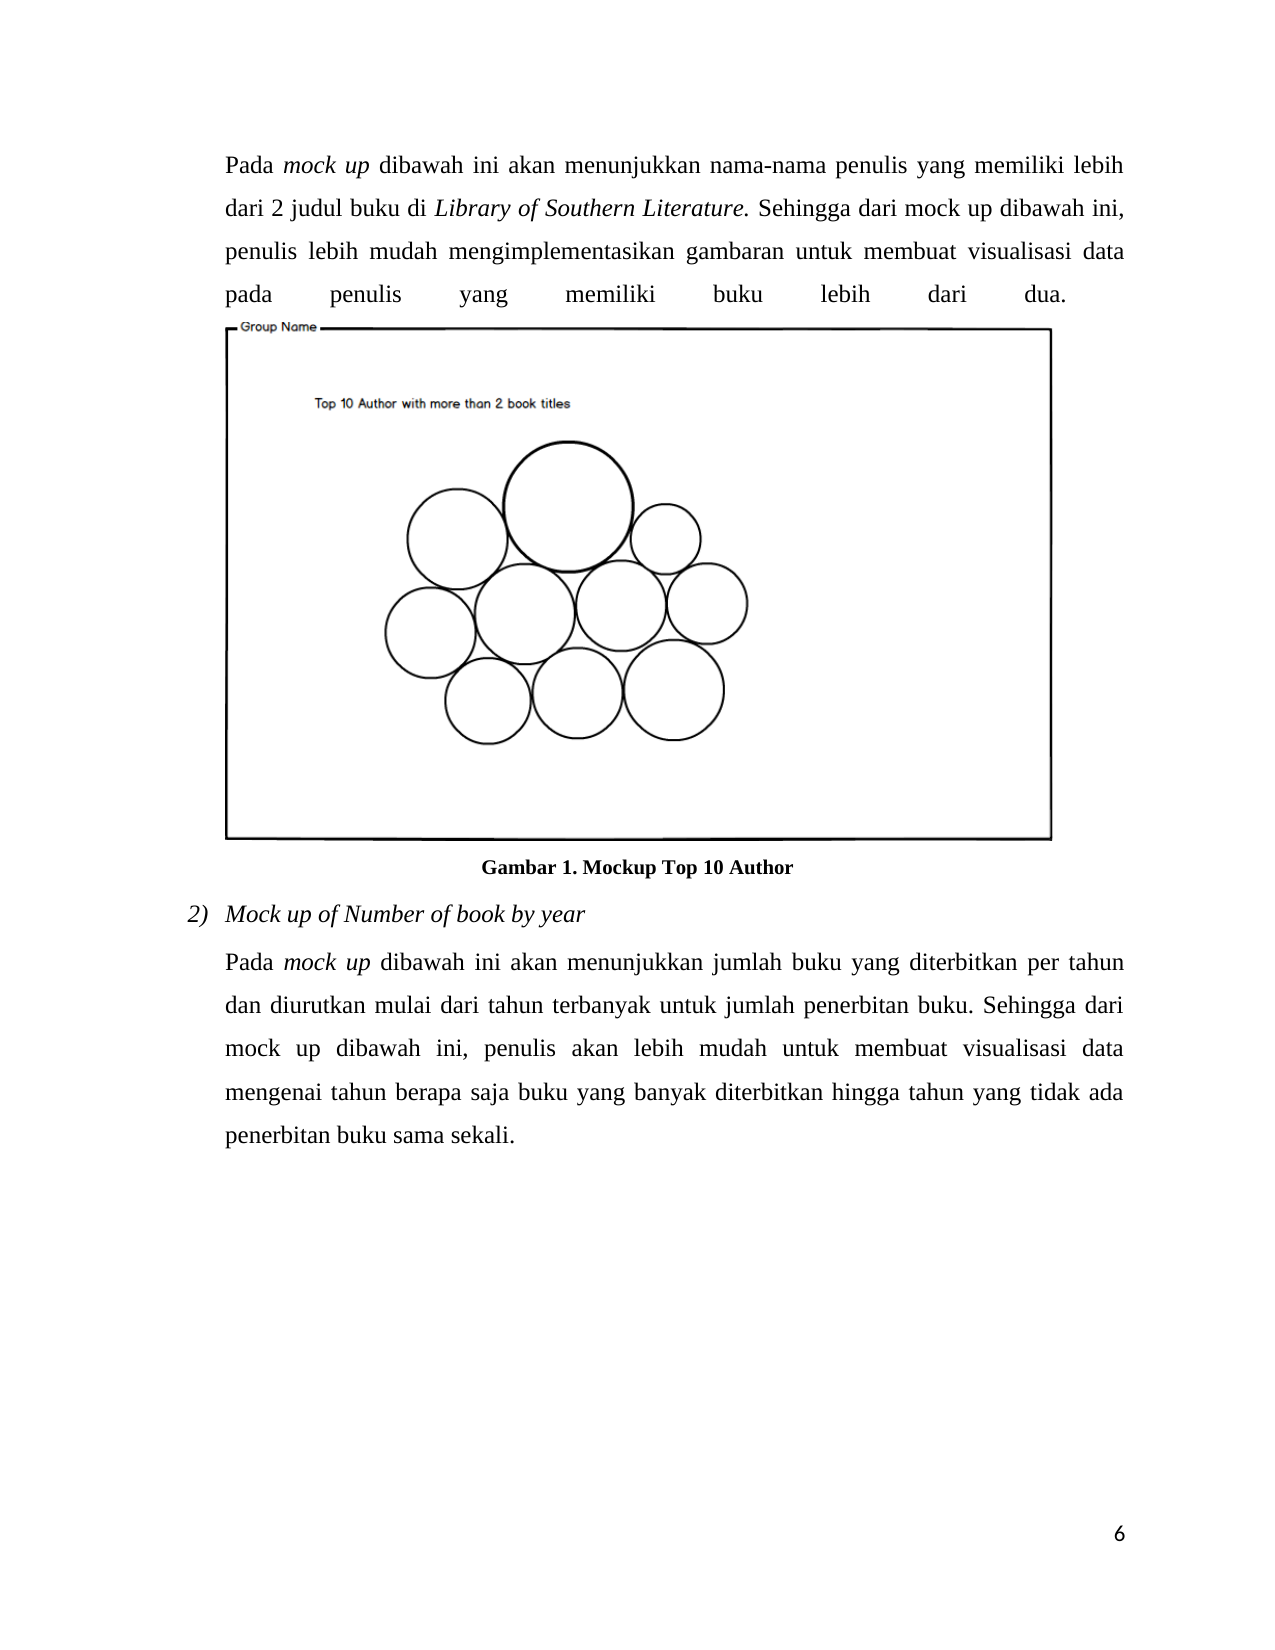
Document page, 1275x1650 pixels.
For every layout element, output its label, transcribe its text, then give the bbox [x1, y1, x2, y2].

picture [225, 322, 1053, 841]
text Gambar 1. Mockup Top 10 Author [150, 854, 1125, 879]
text Pada mock up dibawah ini akan menunjukkan jumlah buku yang diterbitkan per tahun dan diurutkan mulai dari tahun terbanyak untuk jumlah penerbitan buku. Sehingga dari mock up dibawah ini, penulis akan lebih mudah untuk membuat visualisasi data mengenai tahun berapa saja buku yang banyak diterbitkan hingga tahun yang tidak ada penerbitan buku sama sekali. [225, 947, 1125, 1148]
list Mock up of Number of book by year [187, 899, 1125, 928]
